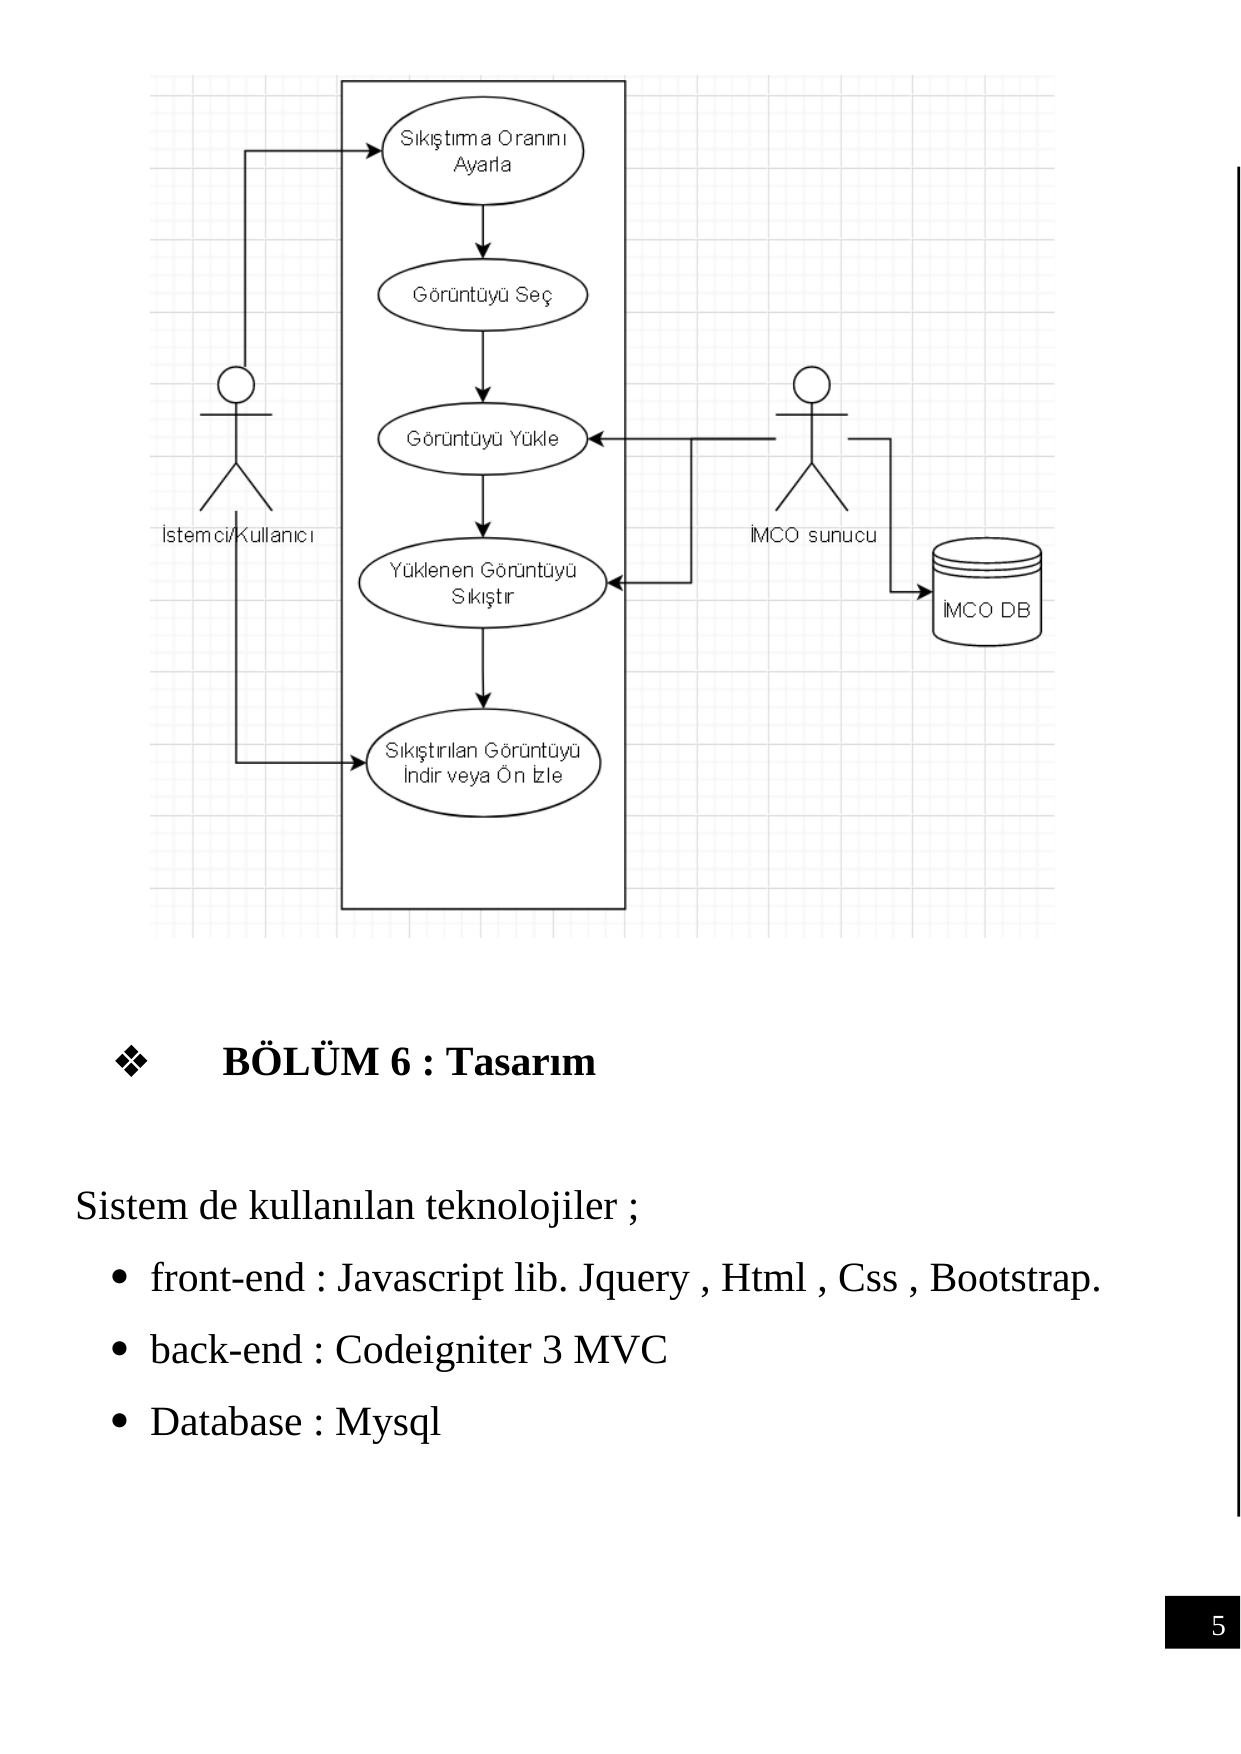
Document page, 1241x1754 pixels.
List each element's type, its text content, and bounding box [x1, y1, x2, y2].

text Sistem de kullanılan teknolojiler ; [75, 1181, 1165, 1229]
picture [150, 75, 1056, 938]
list back-end : Codeigniter 3 MVC [112, 1324, 1165, 1373]
list Database : Mysql [112, 1397, 1165, 1444]
list BÖLÜM 6 : Tasarım [112, 1037, 1165, 1085]
list front-end : Javascript lib. Jquery , Html , Css , Bootstrap. [112, 1253, 1165, 1301]
